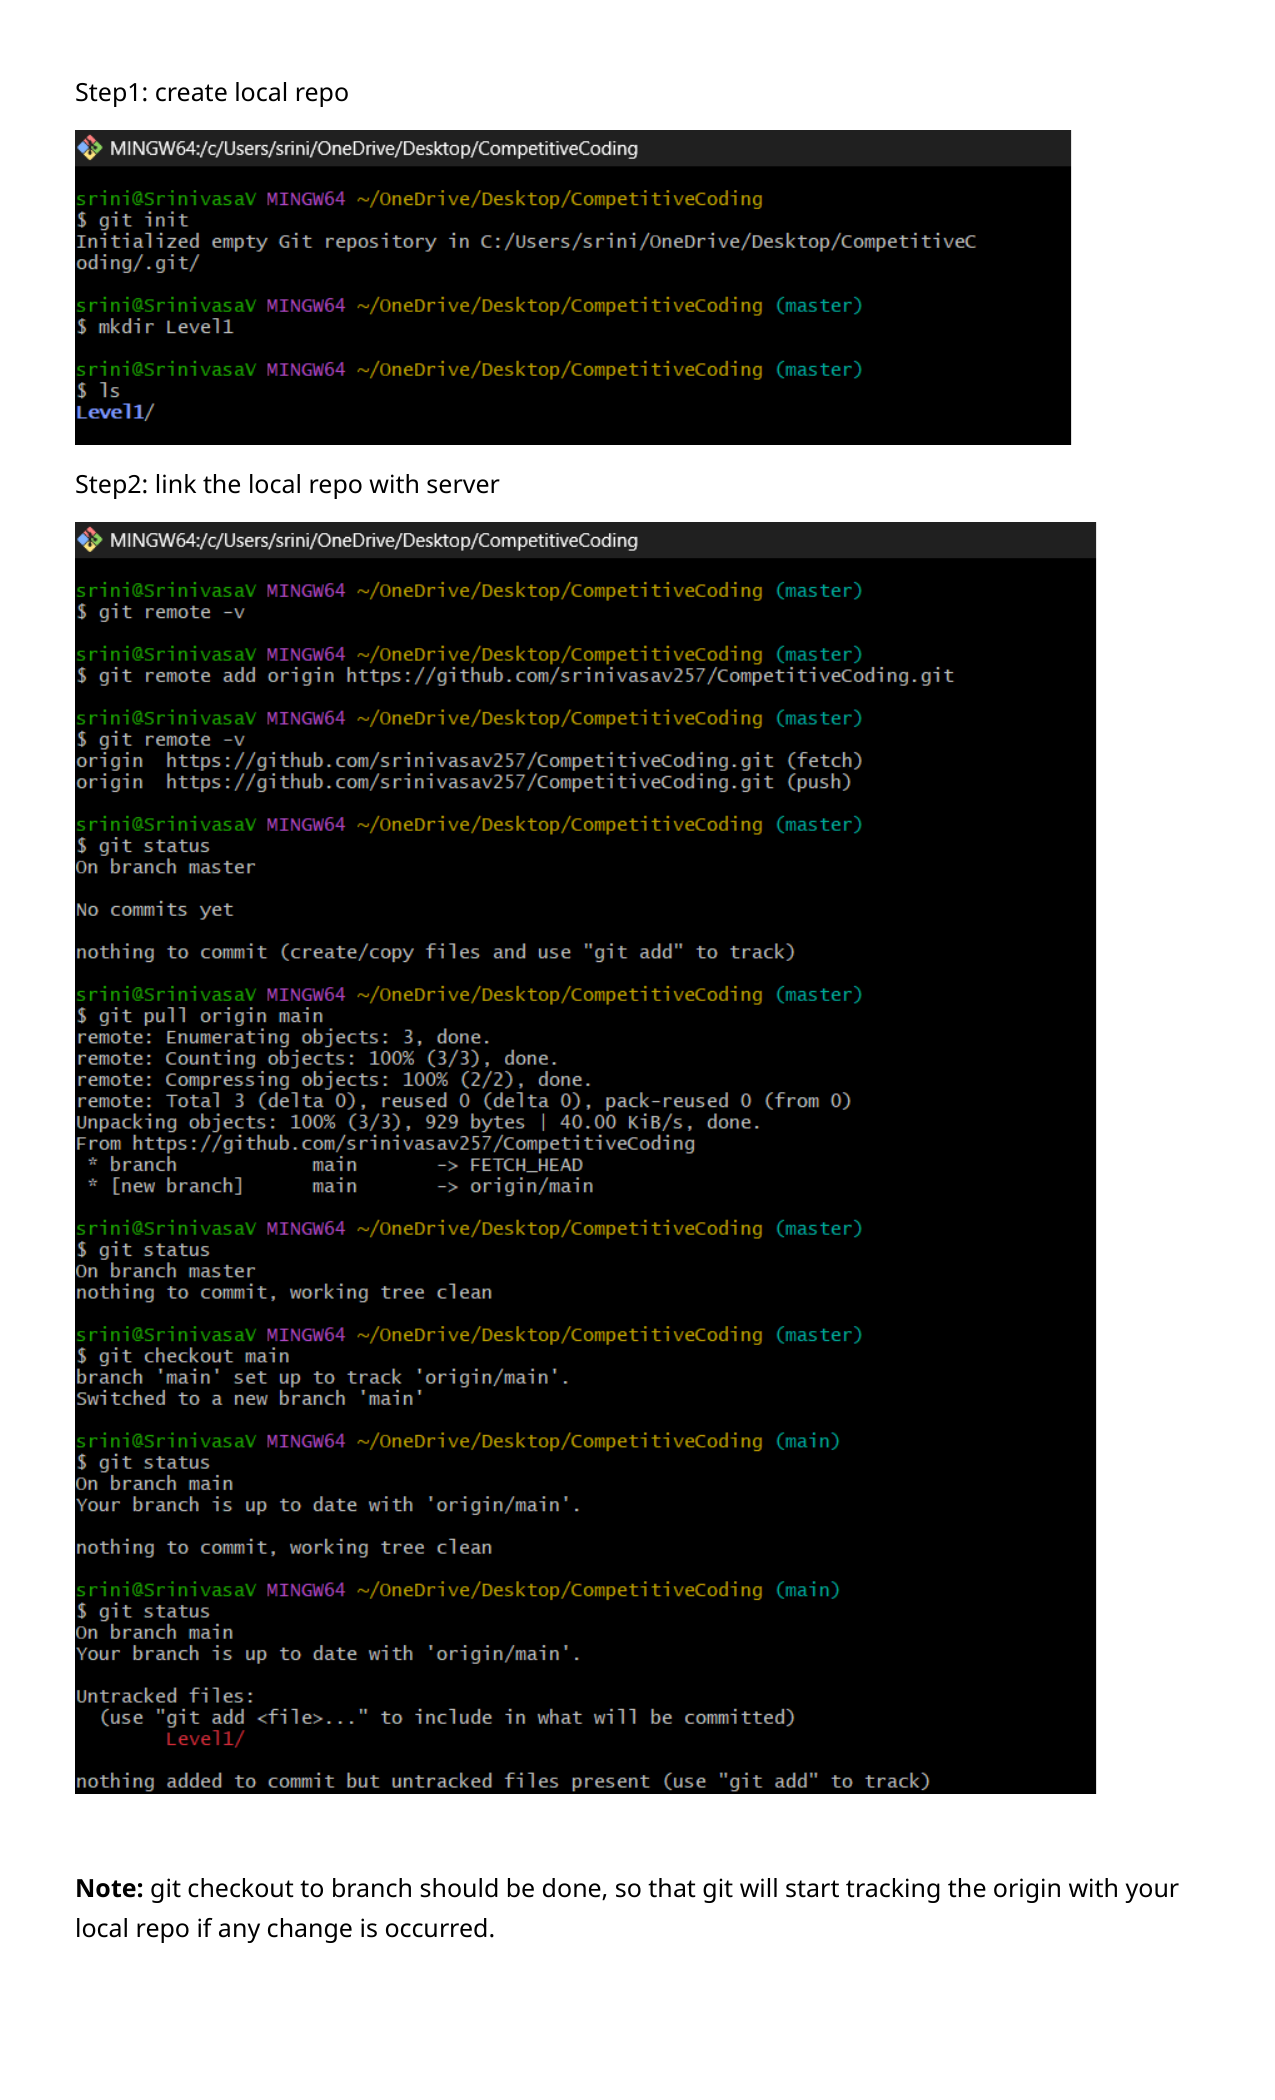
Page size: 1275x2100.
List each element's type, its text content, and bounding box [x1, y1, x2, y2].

picture [75, 130, 1072, 445]
picture [75, 522, 1097, 1794]
text Step1: create local repo [75, 75, 1200, 109]
text Step2: link the local repo with server [75, 466, 1200, 500]
text Note: git checkout to branch should be done, so that git will start tracking the origin with your local repo if any change is occurred. [75, 1871, 1200, 1944]
